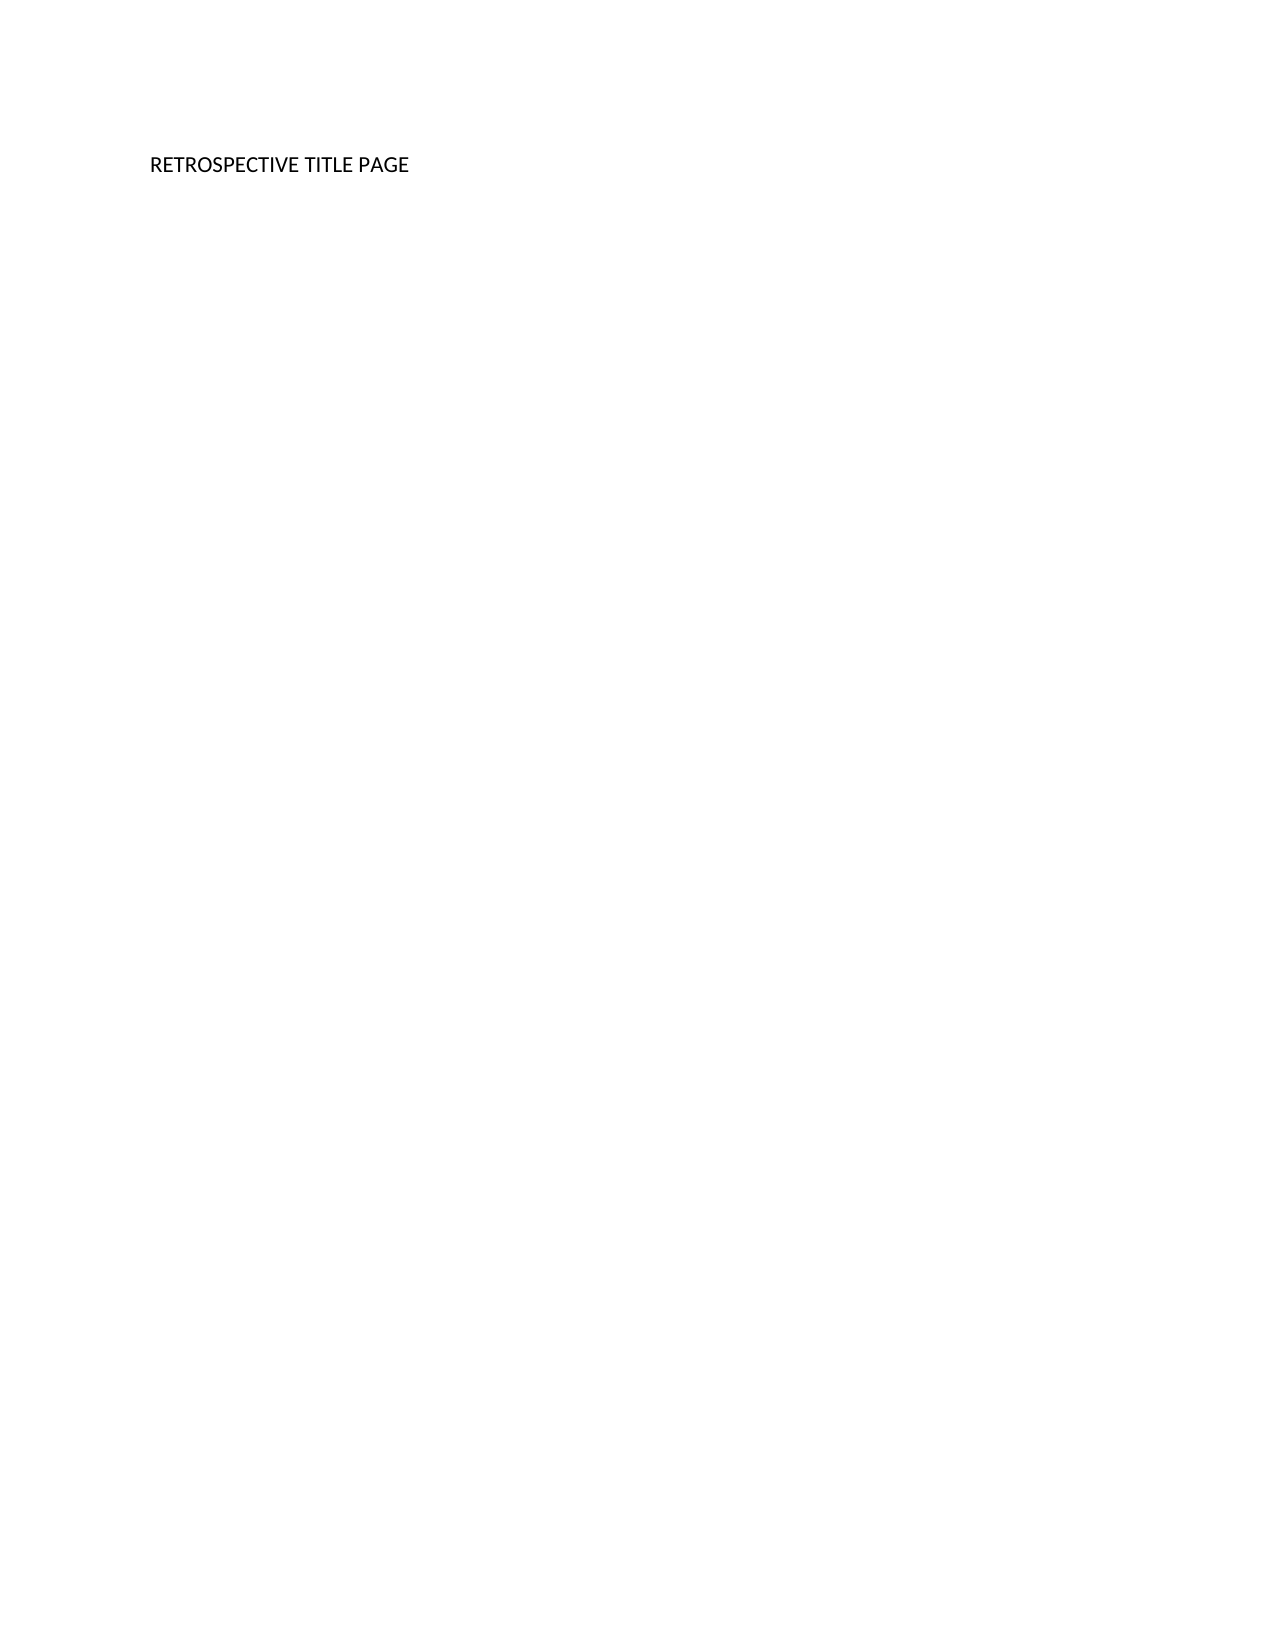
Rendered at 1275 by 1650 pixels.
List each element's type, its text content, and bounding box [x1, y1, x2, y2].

text RETROSPECTIVE TITLE PAGE [150, 150, 1125, 178]
